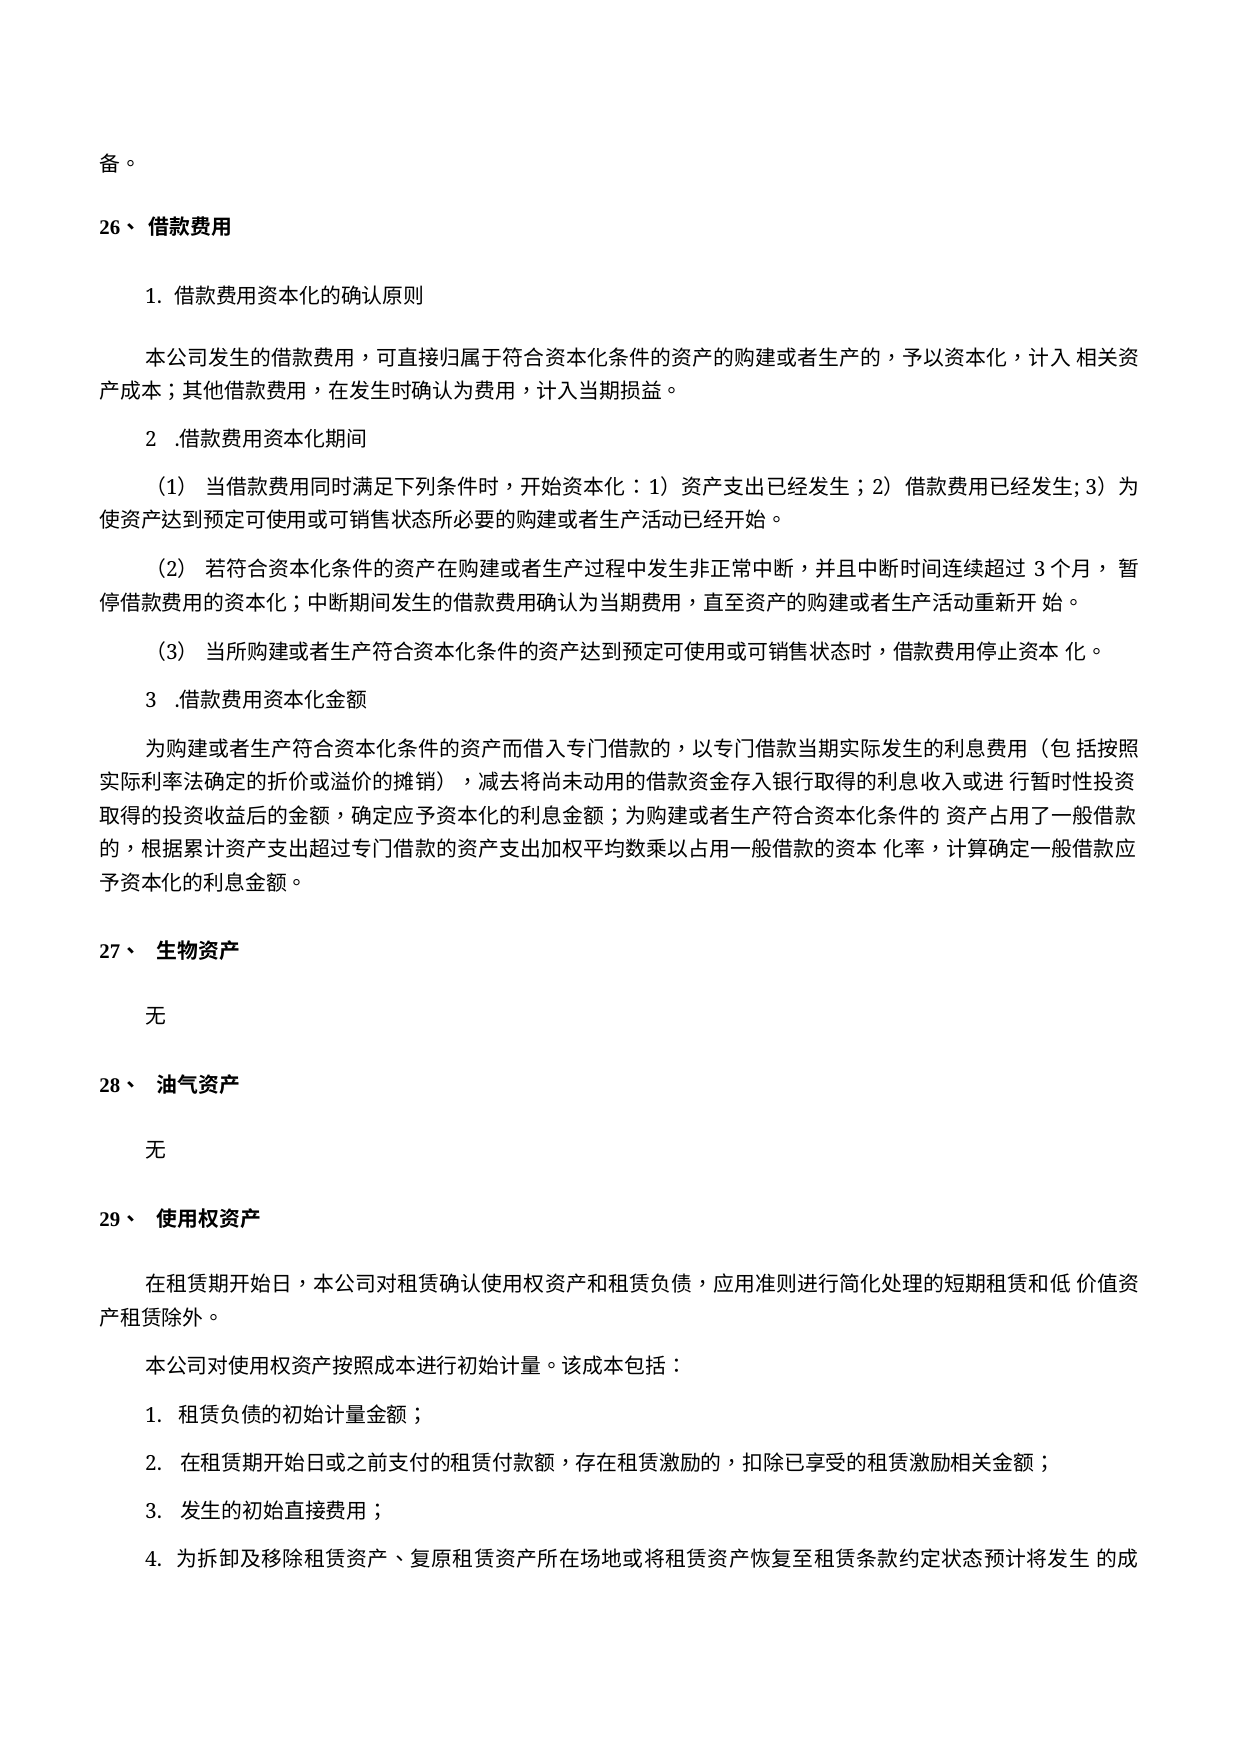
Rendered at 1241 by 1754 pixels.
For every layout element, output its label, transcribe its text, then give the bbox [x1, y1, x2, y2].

list 借款费用资本化的确认原则 [99, 281, 1140, 309]
text 无 [99, 997, 1140, 1031]
list 租赁负债的初始计量金额； [99, 1395, 1140, 1429]
list .借款费用资本化金额 [99, 681, 1140, 714]
text 无 [99, 1131, 1140, 1164]
text （1） 当借款费用同时满足下列条件时，开始资本化：1）资产支出已经发生；2）借款费用已经发生; 3）为使资产达到预定可使用或可销售状态所必要的购建或者生产活动已经开始。 [99, 468, 1140, 534]
text （2） 若符合资本化条件的资产在购建或者生产过程中发生非正常中断，并且中断时间连续超过3个月， 暂停借款费用的资本化；中断期间发生的借款费用确认为当期费用，直至资产的购建或者生产活动重新开 始。 [99, 549, 1140, 617]
subtitle 29、 使用权资产 [99, 1204, 1140, 1232]
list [99, 144, 1140, 178]
list 在租赁期开始日或之前支付的租赁付款额，存在租赁激励的，扣除已享受的租赁激励相关金额； [99, 1443, 1140, 1477]
subtitle 26、 借款费用 [99, 208, 1140, 241]
text （3） 当所购建或者生产符合资本化条件的资产达到预定可使用或可销售状态时，借款费用停止资本 化。 [99, 632, 1140, 666]
text 为购建或者生产符合资本化条件的资产而借入专门借款的，以专门借款当期实际发生的利息费用（包 括按照实际利率法确定的折价或溢价的摊销），减去将尚未动用的借款资金存入银行取得的利息收入或进 行暂时性投资取得的投资收益后的金额，确定应予资本化的利息金额；为购建或者生产符合资本化条件的 资产占用了一般借款的，根据累计资产支出超过专门借款的资产支出加权平均数乘以占用一般借款的资本 化率，计算确定一般借款应予资本化的利息金额。 [99, 729, 1140, 897]
list 发生的初始直接费用； [99, 1491, 1140, 1525]
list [99, 1539, 1140, 1573]
list .借款费用资本化期间 [99, 420, 1140, 454]
subtitle 28、 油气资产 [99, 1070, 1140, 1099]
text 本公司对使用权资产按照成本进行初始计量。该成本包括： [99, 1347, 1140, 1381]
text 在租赁期开始日，本公司对租赁确认使用权资产和租赁负债，应用准则进行简化处理的短期租赁和低 价值资产租赁除外。 [99, 1264, 1140, 1332]
subtitle 27、 生物资产 [99, 936, 1140, 965]
text 本公司发生的借款费用，可直接归属于符合资本化条件的资产的购建或者生产的，予以资本化，计入 相关资产成本；其他借款费用，在发生时确认为费用，计入当期损益。 [99, 338, 1140, 406]
